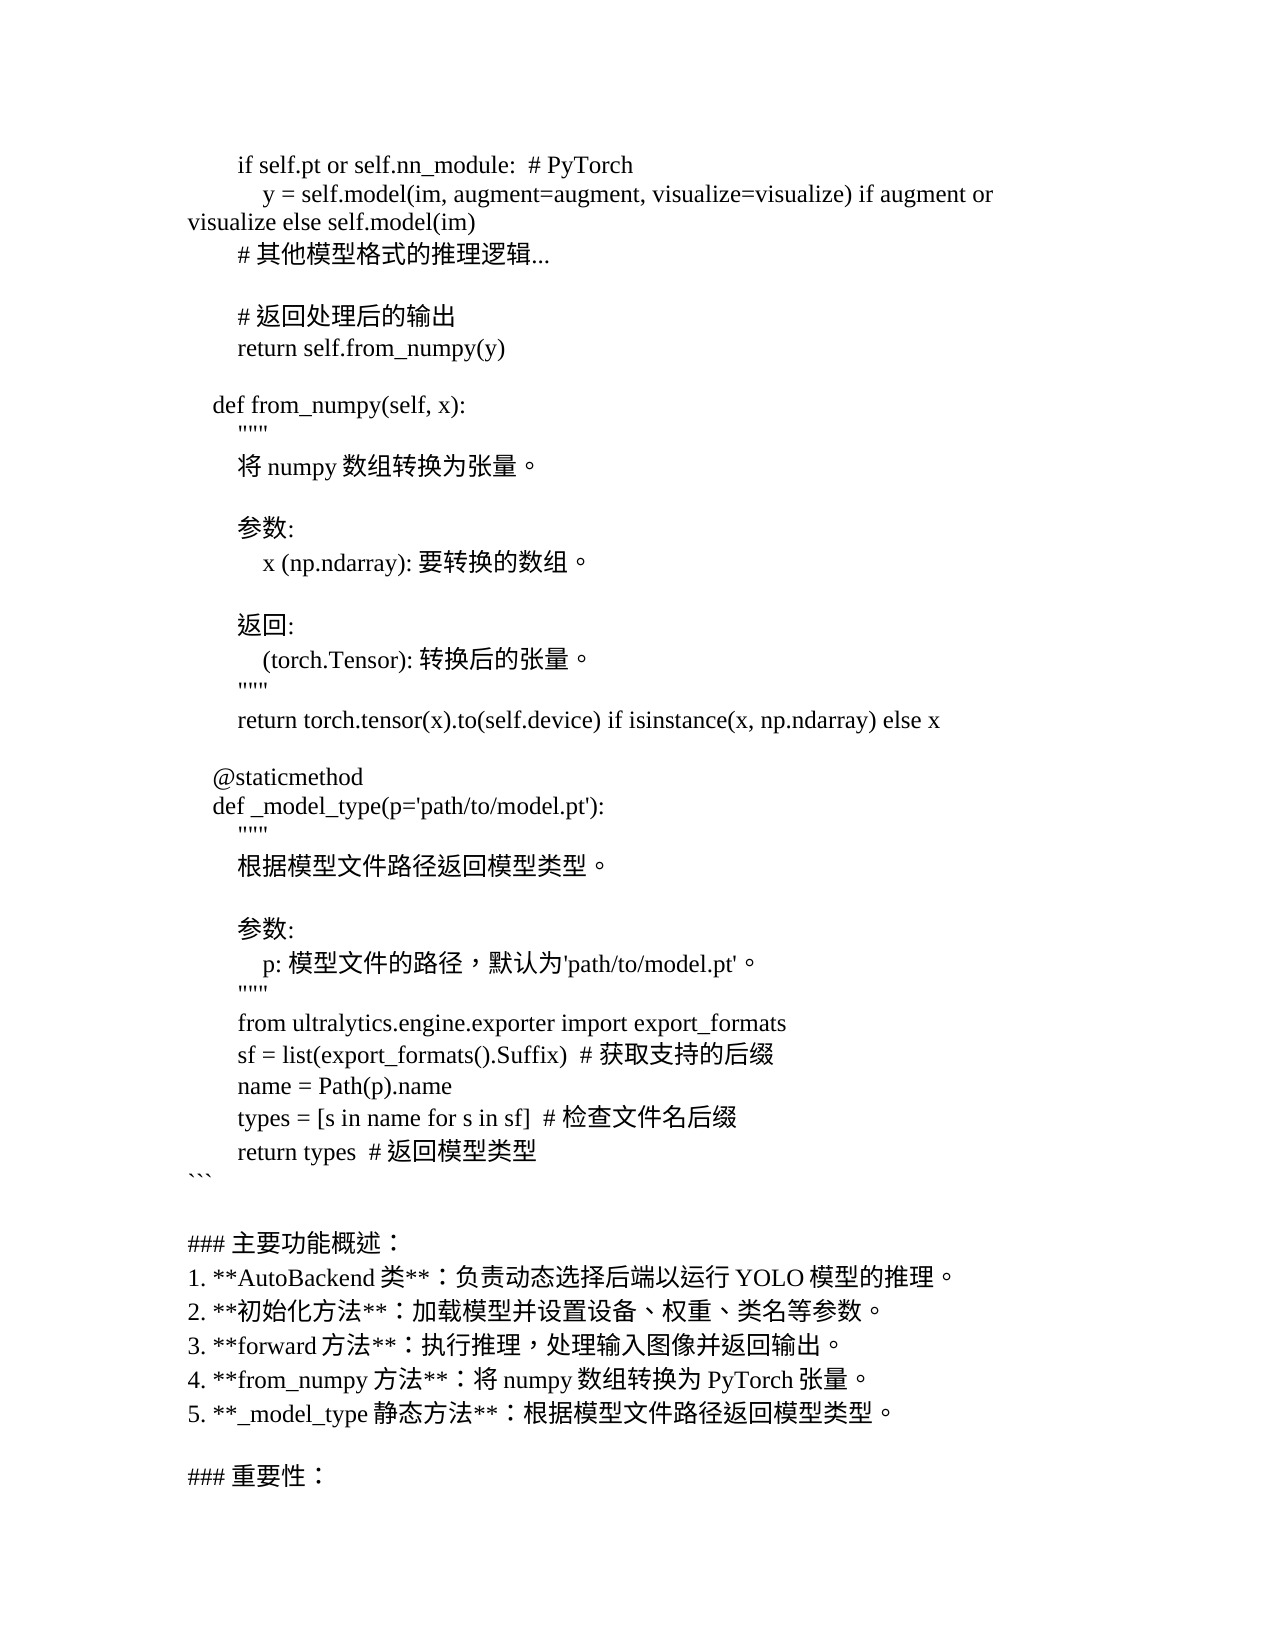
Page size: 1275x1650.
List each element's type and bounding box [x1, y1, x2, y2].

text [187, 150, 1087, 1492]
